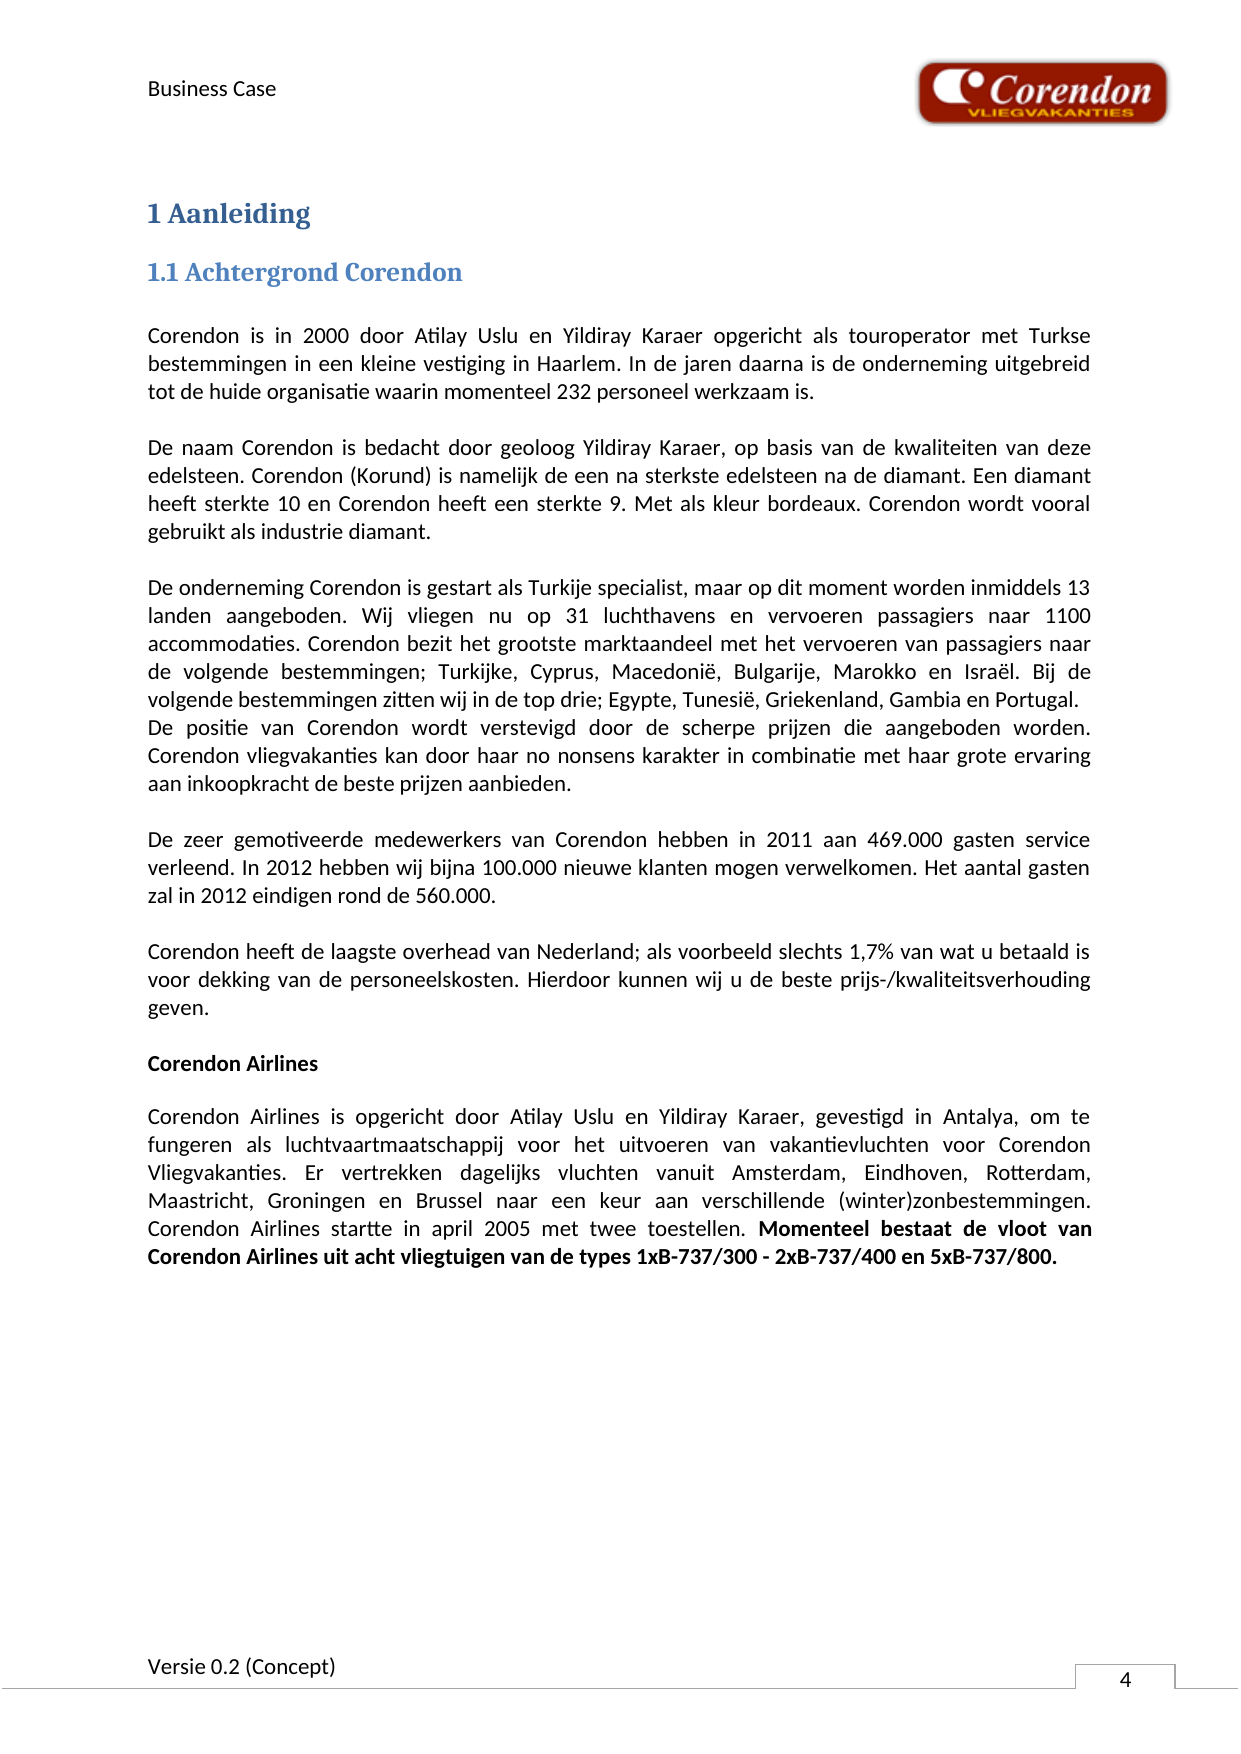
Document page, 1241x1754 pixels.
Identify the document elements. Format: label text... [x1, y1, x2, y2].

text De positie van Corendon wordt verstevigd door de scherpe prijzen die aangeboden worden. Corendon vliegvakanties kan door haar no nonsens karakter in combinatie met haar grote ervaring aan inkoopkracht de beste prijzen aanbieden. [148, 713, 1093, 797]
picture [914, 57, 1174, 127]
text Corendon is in 2000 door Atilay Uslu en Yildiray Karaer opgericht als touroperator met Turkse bestemmingen in een kleine vestiging in Haarlem. In de jaren daarna is de onderneming uitgebreid tot de huide organisatie waarin momenteel 232 personeel werkzaam is. [148, 293, 1093, 405]
text De naam Corendon is bedacht door geoloog Yildiray Karaer, op basis van de kwaliteiten van deze edelsteen. Corendon (Korund) is namelijk de een na sterkste edelsteen na de diamant. Een diamant heeft sterkte 10 en Corendon heeft een sterkte 9. Met als kleur bordeaux. Corendon wordt vooral gebruikt als industrie diamant. [148, 433, 1093, 545]
text Corendon Airlines [148, 1049, 1093, 1077]
text De onderneming Corendon is gestart als Turkije specialist, maar op dit moment worden inmiddels 13 landen aangeboden. Wij vliegen nu op 31 luchthavens en vervoeren passagiers naar 1100 accommodaties. Corendon bezit het grootste marktaandeel met het vervoeren van passagiers naar de volgende bestemmingen; Turkijke, Cyprus, Macedonië, Bulgarije, Marokko en Israël. Bij de volgende bestemmingen zitten wij in de top drie; Egypte, Tunesië, Griekenland, Gambia en Portugal. [148, 573, 1093, 713]
text De zeer gemotiveerde medewerkers van Corendon hebben in 2011 aan 469.000 gasten service verleend. In 2012 hebben wij bijna 100.000 nieuwe klanten mogen verwelkomen. Het aantal gasten zal in 2012 eindigen rond de 560.000. [148, 825, 1093, 909]
subtitle 1 Aanleiding [148, 198, 1093, 231]
subtitle 1.1 Achtergrond Corendon [148, 257, 1093, 288]
text Corendon heeft de laagste overhead van Nederland; als voorbeeld slechts 1,7% van wat u betaald is voor dekking van de personeelskosten. Hierdoor kunnen wij u de beste prijs-/kwaliteitsverhouding geven. [148, 937, 1093, 1049]
text Corendon Airlines is opgericht door Atilay Uslu en Yildiray Karaer, gevestigd in Antalya, om te fungeren als luchtvaartmaatschappij voor het uitvoeren van vakantievluchten voor Corendon Vliegvakanties. Er vertrekken dagelijks vluchten vanuit Amsterdam, Eindhoven, Rotterdam, Maastricht, Groningen en Brussel naar een keur aan verschillende (winter)zonbestemmingen. Corendon Airlines startte in april 2005 met twee toestellen. Momenteel bestaat de vloot van Corendon Airlines uit acht vliegtuigen van de types 1xB-737/300 - 2xB-737/400 en 5xB-737/800. [148, 1102, 1093, 1270]
